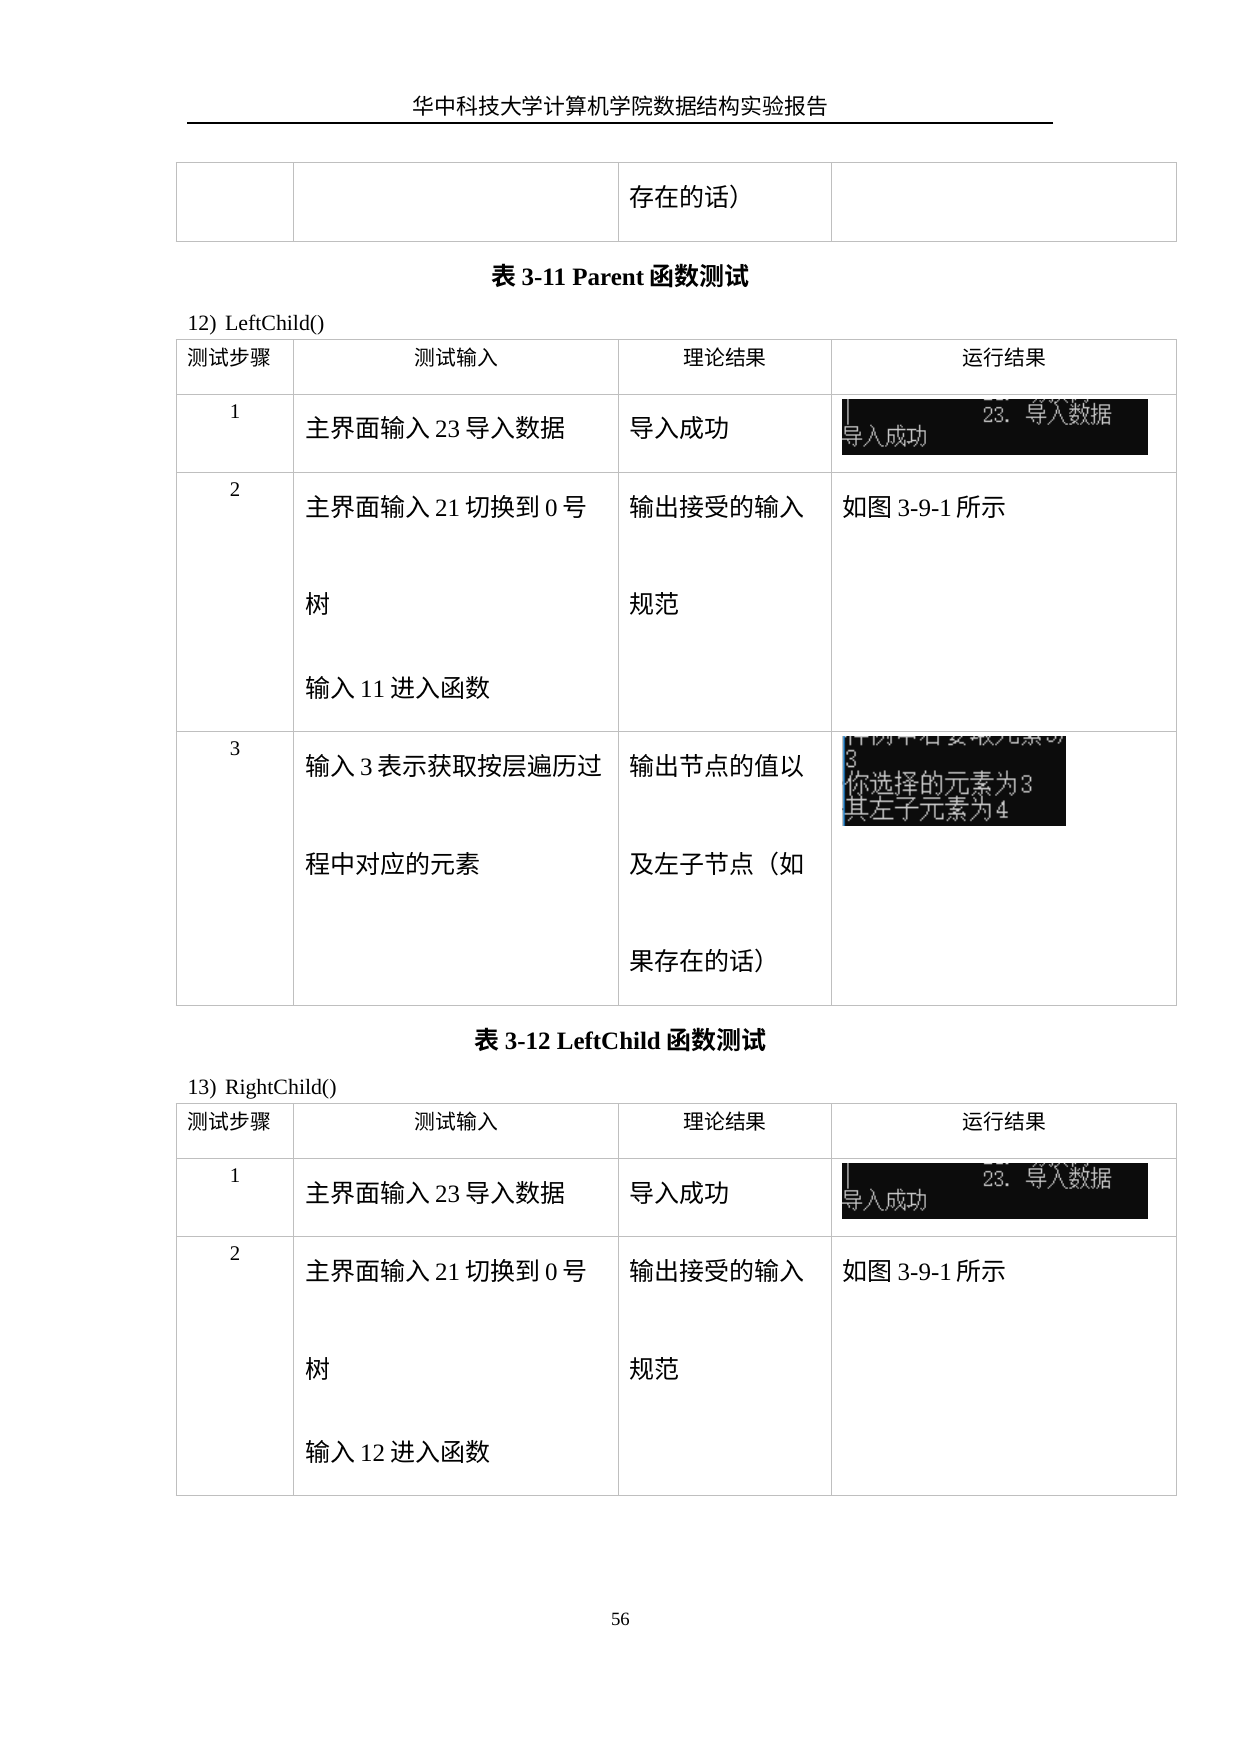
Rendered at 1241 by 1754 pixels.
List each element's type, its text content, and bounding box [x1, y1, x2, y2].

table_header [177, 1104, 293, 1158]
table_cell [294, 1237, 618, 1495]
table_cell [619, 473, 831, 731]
list RightChild() [187, 1071, 1053, 1103]
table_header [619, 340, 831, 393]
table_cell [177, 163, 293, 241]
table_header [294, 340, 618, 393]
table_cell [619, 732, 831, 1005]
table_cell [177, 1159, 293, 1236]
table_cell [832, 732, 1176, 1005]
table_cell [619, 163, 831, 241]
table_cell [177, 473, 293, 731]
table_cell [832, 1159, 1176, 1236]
list LeftChild() [187, 307, 1053, 339]
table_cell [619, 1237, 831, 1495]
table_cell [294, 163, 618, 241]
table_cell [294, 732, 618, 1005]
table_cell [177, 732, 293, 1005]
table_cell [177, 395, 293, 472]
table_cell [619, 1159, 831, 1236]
picture [842, 1163, 1148, 1219]
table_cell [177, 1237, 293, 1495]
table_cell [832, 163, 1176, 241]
text 表3-12 LeftChild函数测试 [187, 1006, 1053, 1071]
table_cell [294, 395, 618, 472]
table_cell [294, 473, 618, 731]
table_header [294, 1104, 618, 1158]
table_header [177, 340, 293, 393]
text 表3-11 Parent函数测试 [187, 242, 1053, 307]
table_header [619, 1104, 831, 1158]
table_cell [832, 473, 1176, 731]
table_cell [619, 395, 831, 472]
picture [842, 736, 1066, 826]
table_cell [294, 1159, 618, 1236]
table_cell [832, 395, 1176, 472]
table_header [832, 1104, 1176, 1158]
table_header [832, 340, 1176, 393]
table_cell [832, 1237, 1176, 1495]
picture [842, 399, 1148, 455]
